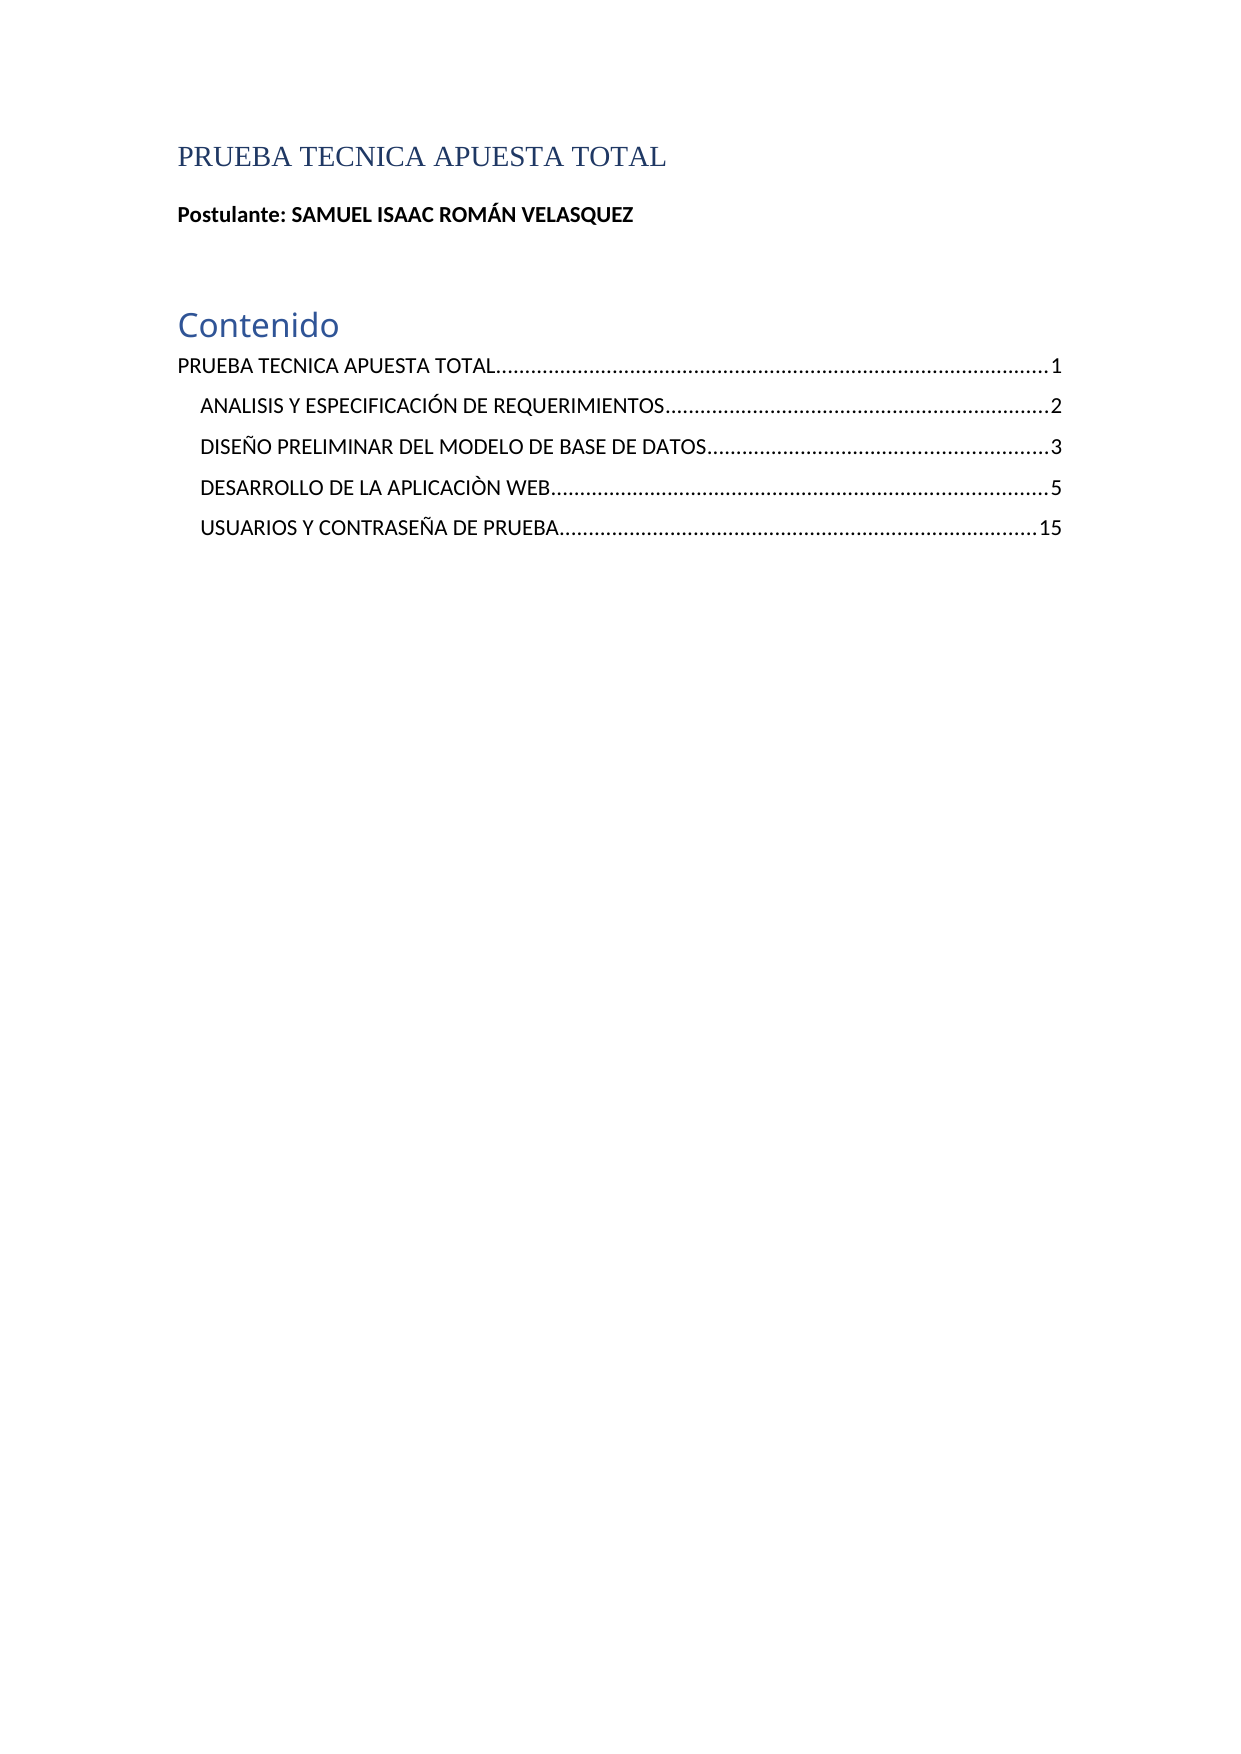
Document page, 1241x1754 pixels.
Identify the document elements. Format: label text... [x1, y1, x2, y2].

text Postulante: SAMUEL ISAAC ROMÁN VELASQUEZ [177, 200, 1063, 228]
subtitle PRUEBA TECNICA APUESTA TOTAL [177, 139, 1063, 172]
